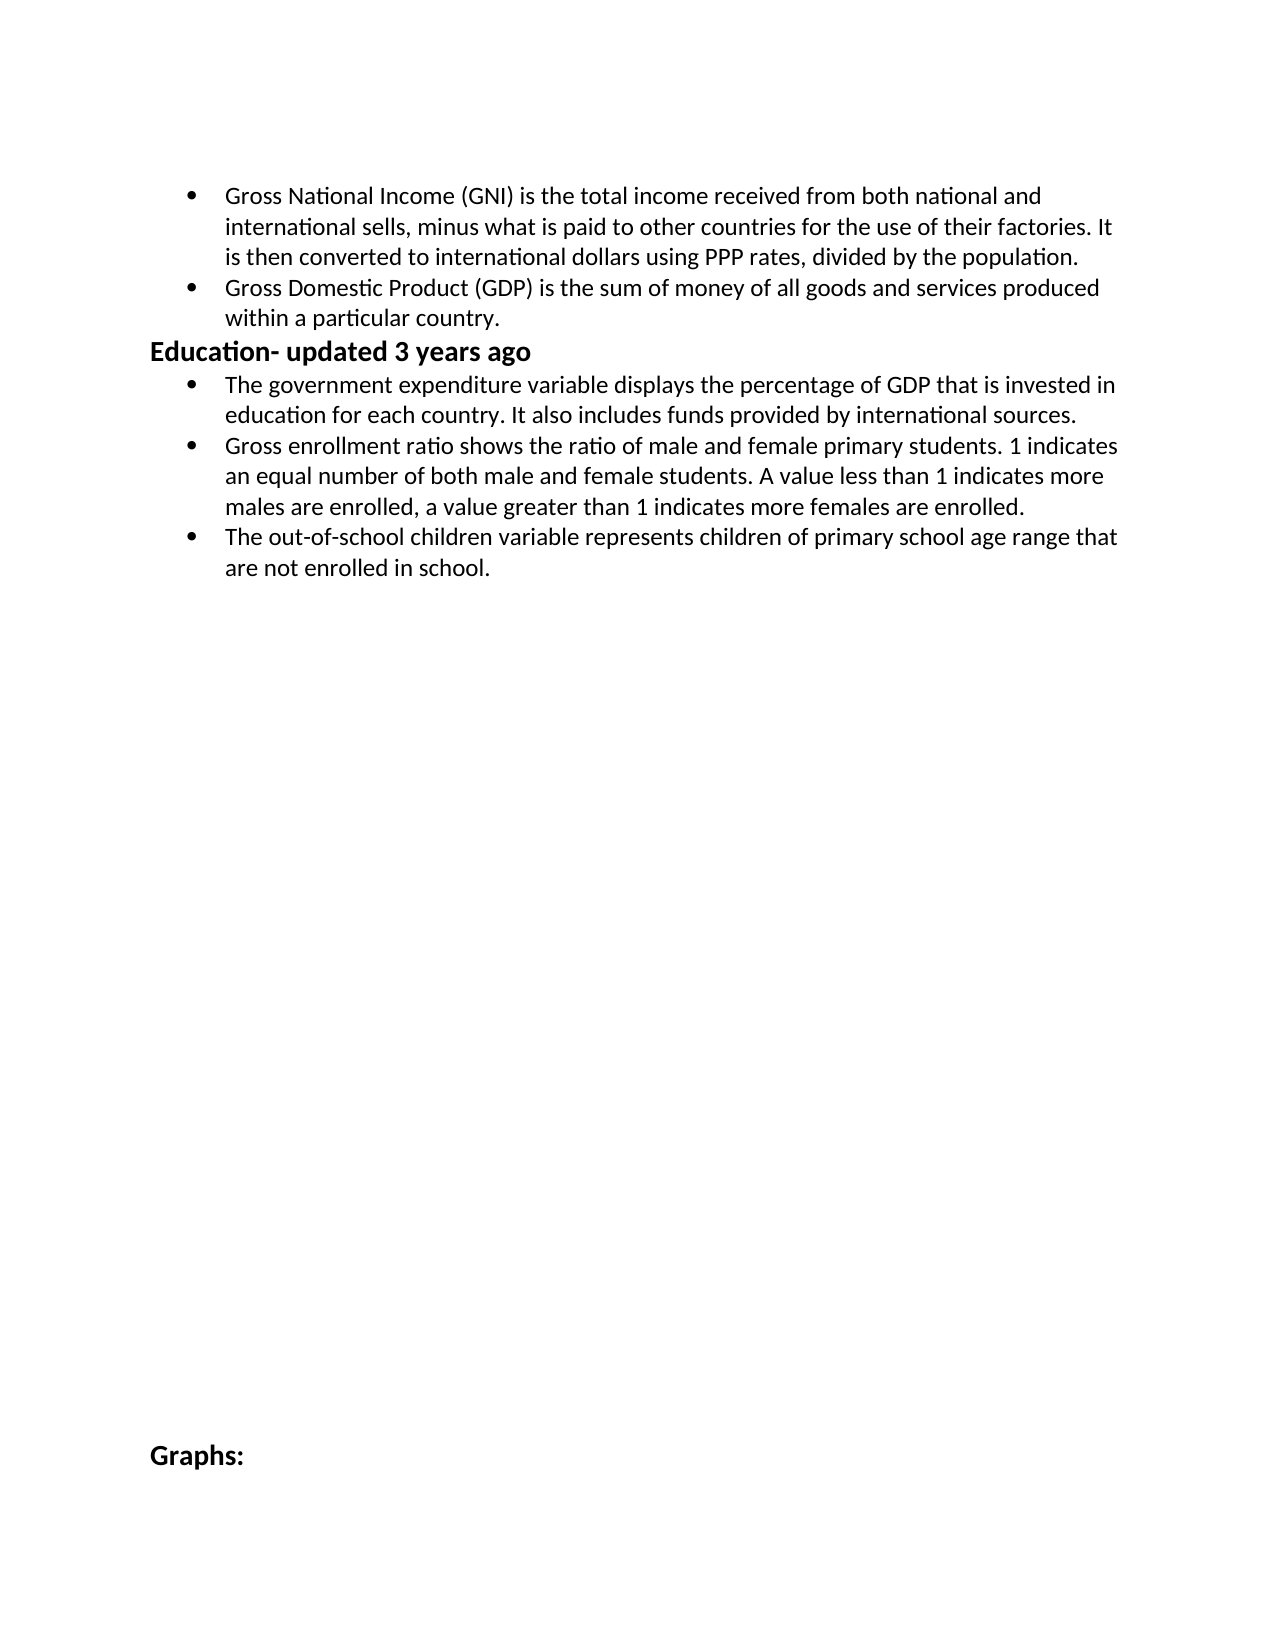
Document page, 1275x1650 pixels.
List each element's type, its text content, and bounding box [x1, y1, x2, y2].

text Education- updated 3 years ago [150, 333, 1125, 369]
text Graphs: [150, 1437, 1125, 1473]
list The out-of-school children variable represents children of primary school age range that are not enrolled in school. [187, 521, 1125, 582]
list The government expenditure variable displays the percentage of GDP that is invested in education for each country. It also includes funds provided by international sources. [187, 369, 1125, 430]
list Gross enrollment ratio shows the ratio of male and female primary students. 1 indicates an equal number of both male and female students. A value less than 1 indicates more males are enrolled, a value greater than 1 indicates more females are enrolled. [187, 430, 1125, 521]
list Gross National Income (GNI) is the total income received from both national and international sells, minus what is paid to other countries for the use of their factories. It is then converted to international dollars using PPP rates, divided by the population. [187, 181, 1125, 272]
list Gross Domestic Product (GDP) is the sum of money of all goods and services produced within a particular country. [187, 272, 1125, 333]
